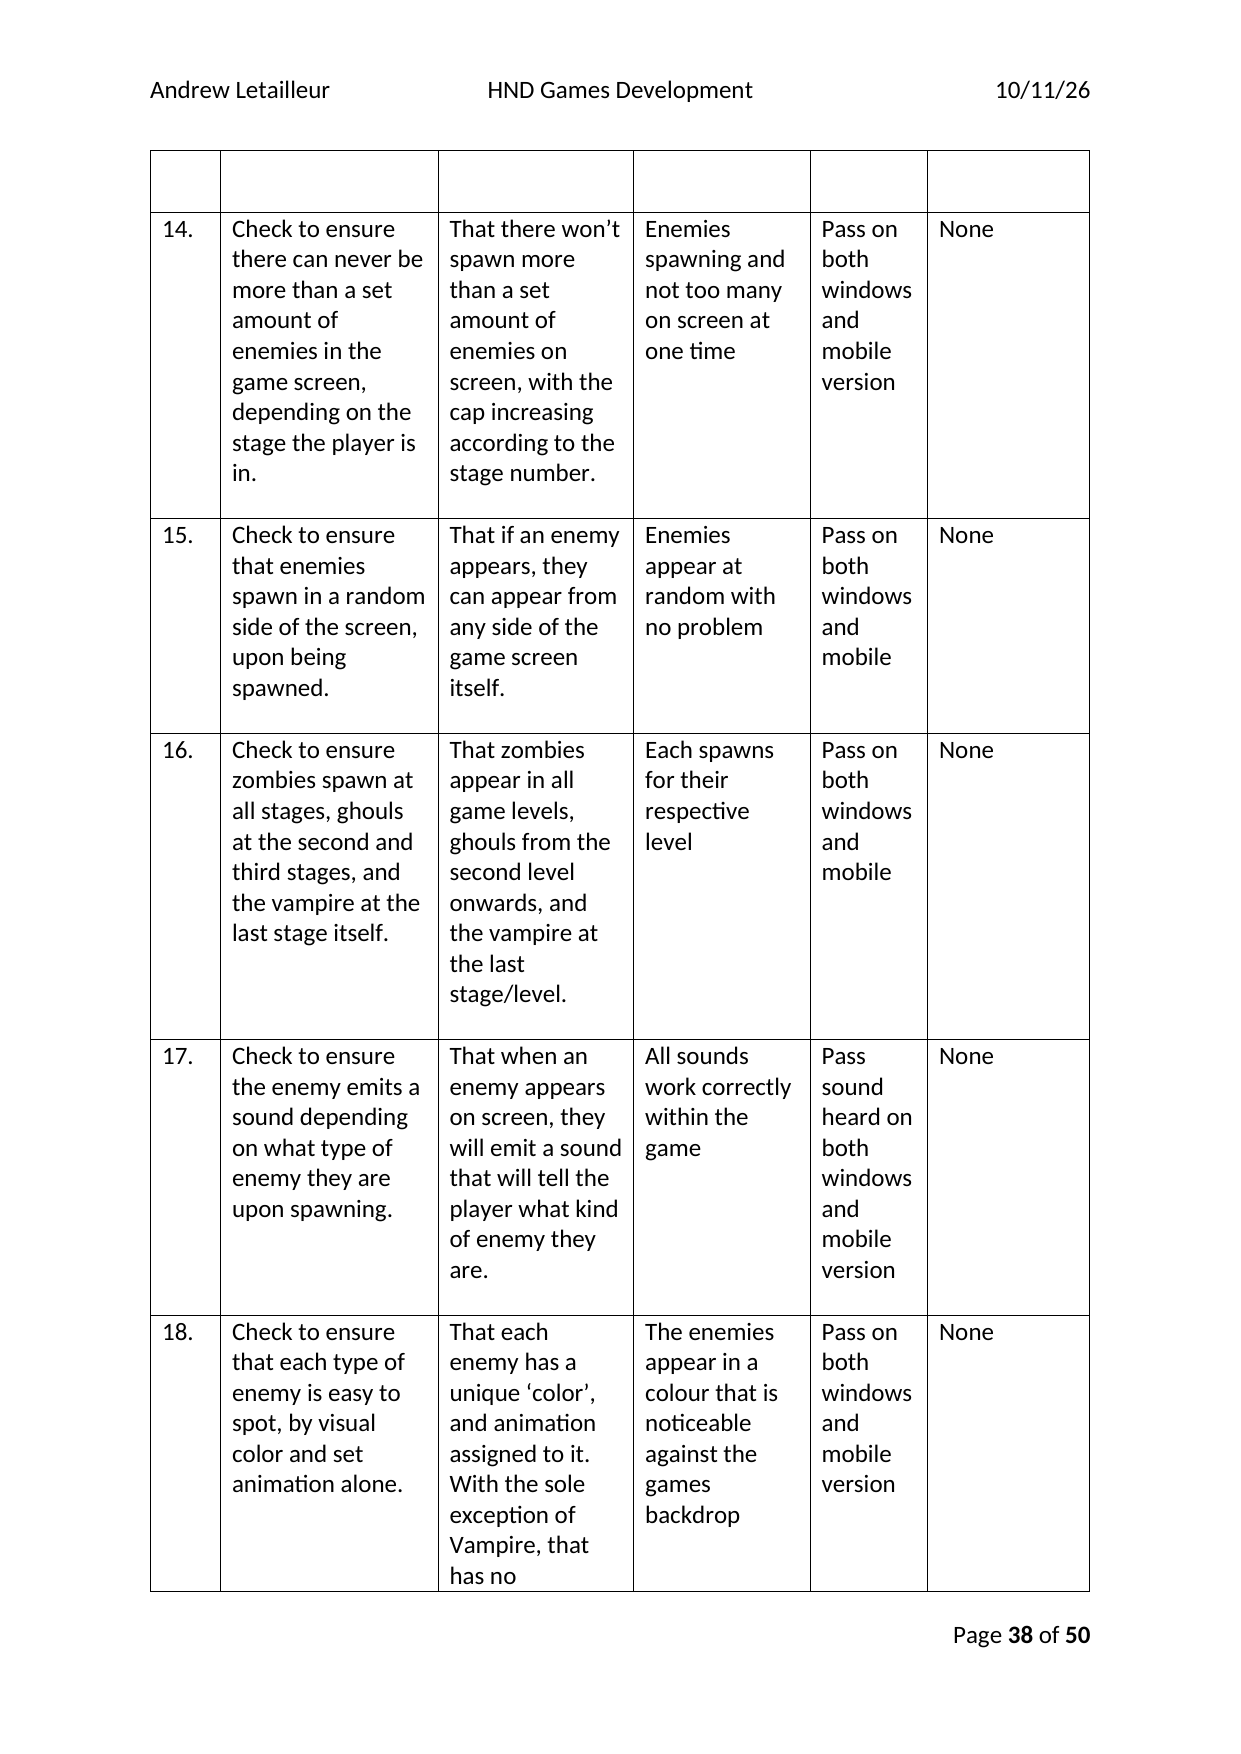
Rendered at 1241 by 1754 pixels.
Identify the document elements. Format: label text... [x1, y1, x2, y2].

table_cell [811, 1316, 927, 1591]
table_cell Check to ensure there can never be more than a set amount of enemies in the game screen, depending on the stage the player is in. [221, 213, 438, 518]
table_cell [928, 151, 1089, 212]
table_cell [439, 151, 633, 212]
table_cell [634, 151, 810, 212]
table_cell Pass sound heard on both windows and mobile version [811, 1040, 927, 1315]
table_cell None [928, 519, 1089, 733]
table_cell [151, 1316, 220, 1591]
table_cell Pass on both windows and mobile [811, 734, 927, 1039]
table_cell That when an enemy appears on screen, they will emit a sound that will tell the player what kind of enemy they are. [439, 1040, 633, 1315]
table_cell [151, 151, 220, 212]
table_cell [151, 1040, 220, 1315]
table_cell None [928, 213, 1089, 518]
table_cell That if an enemy appears, they can appear from any side of the game screen itself. [439, 519, 633, 733]
table_cell Enemies appear at random with no problem [634, 519, 810, 733]
table_cell None [928, 1316, 1089, 1591]
table_cell Enemies spawning and not too many on screen at one time [634, 213, 810, 518]
table_cell All sounds work correctly within the game [634, 1040, 810, 1315]
table_cell Check to ensure zombies spawn at all stages, ghouls at the second and third stages, and the vampire at the last stage itself. [221, 734, 438, 1039]
table_cell Pass on both windows and mobile version [811, 213, 927, 518]
table_cell [151, 519, 220, 733]
table_cell Pass on both windows and mobile [811, 519, 927, 733]
table_cell Check to ensure the enemy emits a sound depending on what type of enemy they are upon spawning. [221, 1040, 438, 1315]
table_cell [221, 1316, 438, 1591]
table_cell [811, 151, 927, 212]
table_cell [151, 213, 220, 518]
table_cell That there won’t spawn more than a set amount of enemies on screen, with the cap increasing according to the stage number. [439, 213, 633, 518]
table_cell None [928, 1040, 1089, 1315]
table_cell Each spawns for their respective level [634, 734, 810, 1039]
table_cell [634, 1316, 810, 1591]
table_cell None [928, 734, 1089, 1039]
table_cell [221, 151, 438, 212]
table_cell That zombies appear in all game levels, ghouls from the second level onwards, and the vampire at the last stage/level. [439, 734, 633, 1039]
table_cell [151, 734, 220, 1039]
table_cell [439, 1316, 633, 1591]
table_cell Check to ensure that enemies spawn in a random side of the screen, upon being spawned. [221, 519, 438, 733]
